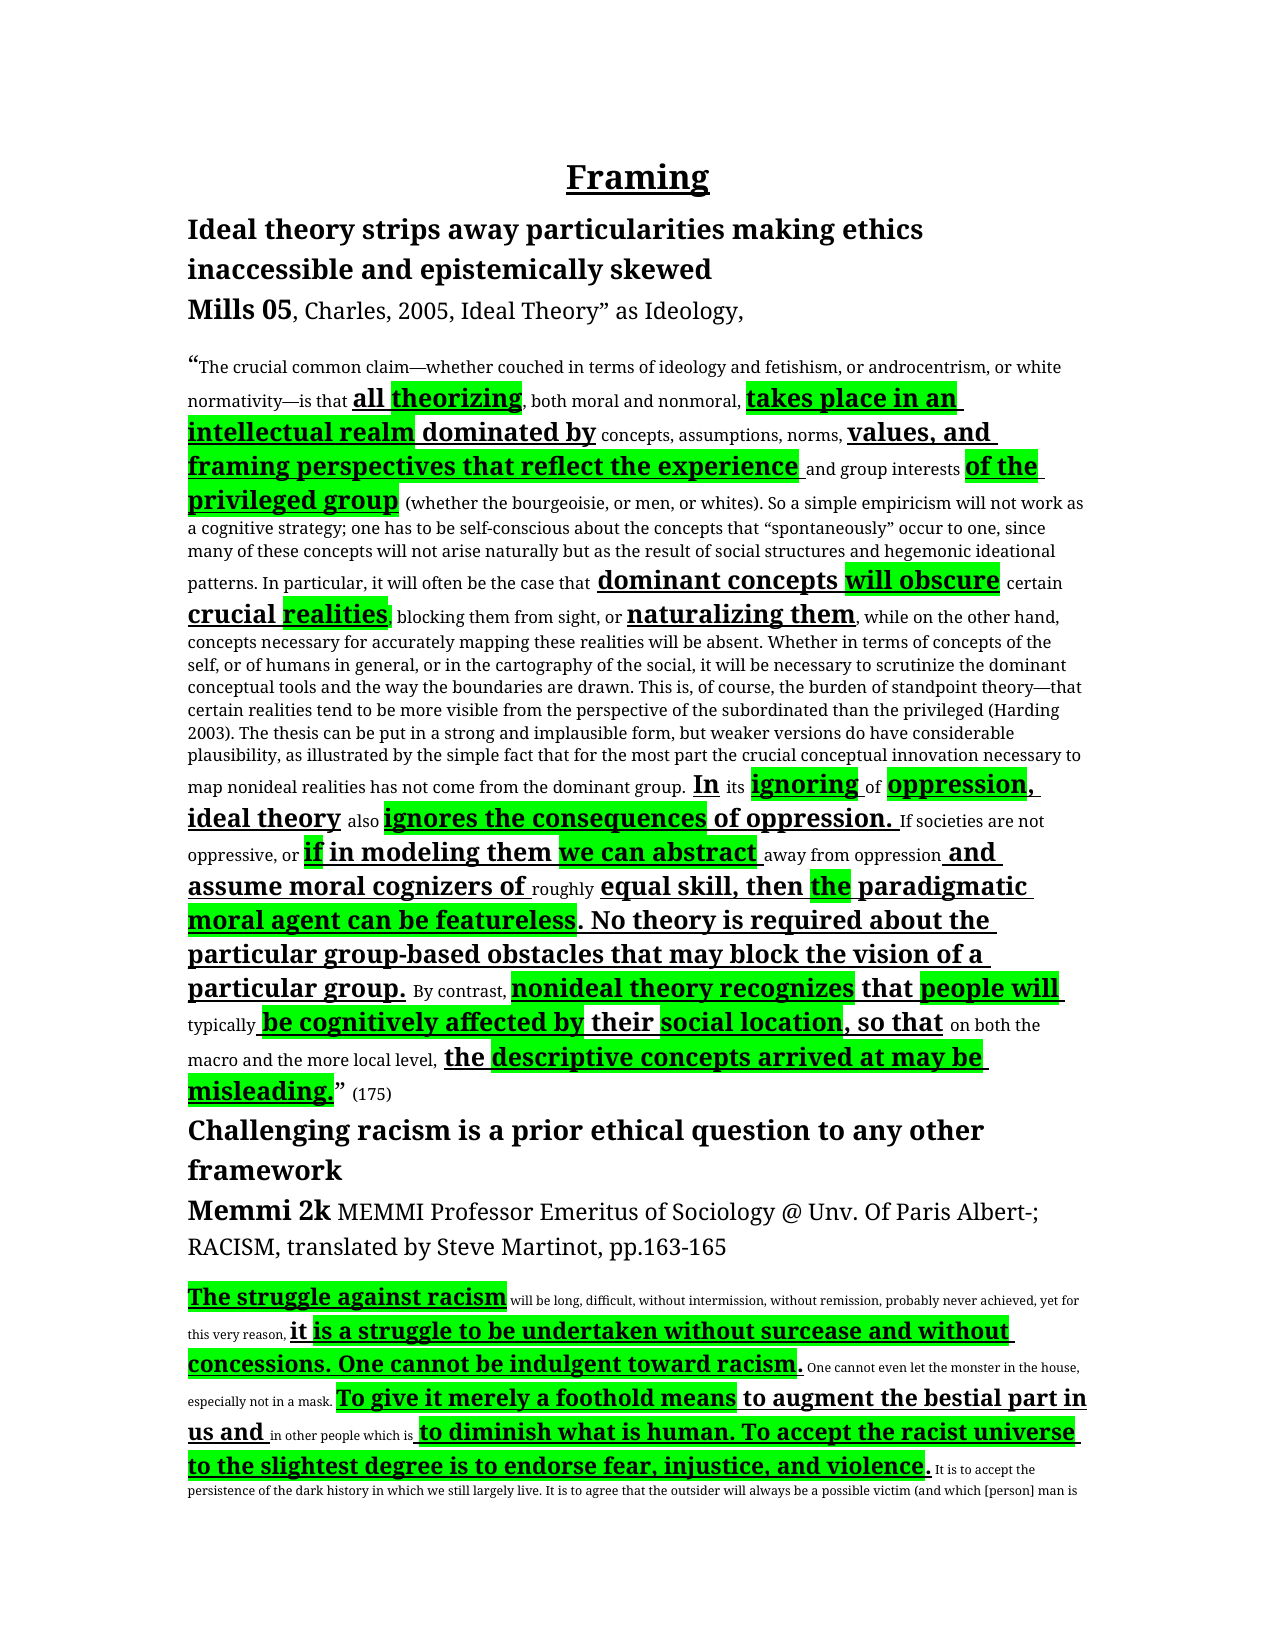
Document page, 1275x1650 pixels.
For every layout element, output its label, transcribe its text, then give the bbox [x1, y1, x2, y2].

subtitle Challenging racism is a prior ethical question to any other framework [187, 1111, 1087, 1188]
text Memmi 2k MEMMI Professor Emeritus of Sociology @ Unv. Of Paris Albert-; RACISM, translated by Steve Martinot, pp.163-165 [187, 1191, 1087, 1262]
subtitle Ideal theory strips away particularities making ethics inaccessible and epistemically skewed [187, 211, 1087, 287]
text “The crucial common claim—whether couched in terms of ideology and fetishism, or androcentrism, or white normativity—is that all theorizing, both moral and nonmoral, takes place in an intellectual realm dominated by concepts, assumptions, norms, values, and framing perspectives that reflect the experience and group interests of the privileged group (whether the bourgeoisie, or men, or whites). So a simple empiricism will not work as a cognitive strategy; one has to be self-conscious about the concepts that “spontaneously” occur to one, since many of these concepts will not arise naturally but as the result of social structures and hegemonic ideational patterns. In particular, it will often be the case that dominant concepts will obscure certain crucial realities, blocking them from sight, or naturalizing them, while on the other hand, concepts necessary for accurately mapping these realities will be absent. Whether in terms of concepts of the self, or of humans in general, or in the cartography of the social, it will be necessary to scrutinize the dominant conceptual tools and the way the boundaries are drawn. This is, of course, the burden of standpoint theory—that certain realities tend to be more visible from the perspective of the subordinated than the privileged (Harding 2003). The thesis can be put in a strong and implausible form, but weaker versions do have considerable plausibility, as illustrated by the simple fact that for the most part the crucial conceptual innovation necessary to map nonideal realities has not come from the dominant group. In its ignoring of oppression, ideal theory also ignores the consequences of oppression. If societies are not oppressive, or if in modeling them we can abstract away from oppression and assume moral cognizers of roughly equal skill, then the paradigmatic moral agent can be featureless. No theory is required about the particular group-based obstacles that may block the vision of a particular group. By contrast, nonideal theory recognizes that people will typically be cognitively affected by their social location, so that on both the macro and the more local level, the descriptive concepts arrived at may be misleading.” (175) [187, 347, 1087, 1107]
subtitle Framing [187, 154, 1087, 199]
text Mills 05, Charles, 2005, Ideal Theory” as Ideology, [187, 290, 1087, 327]
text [187, 1281, 1087, 1499]
